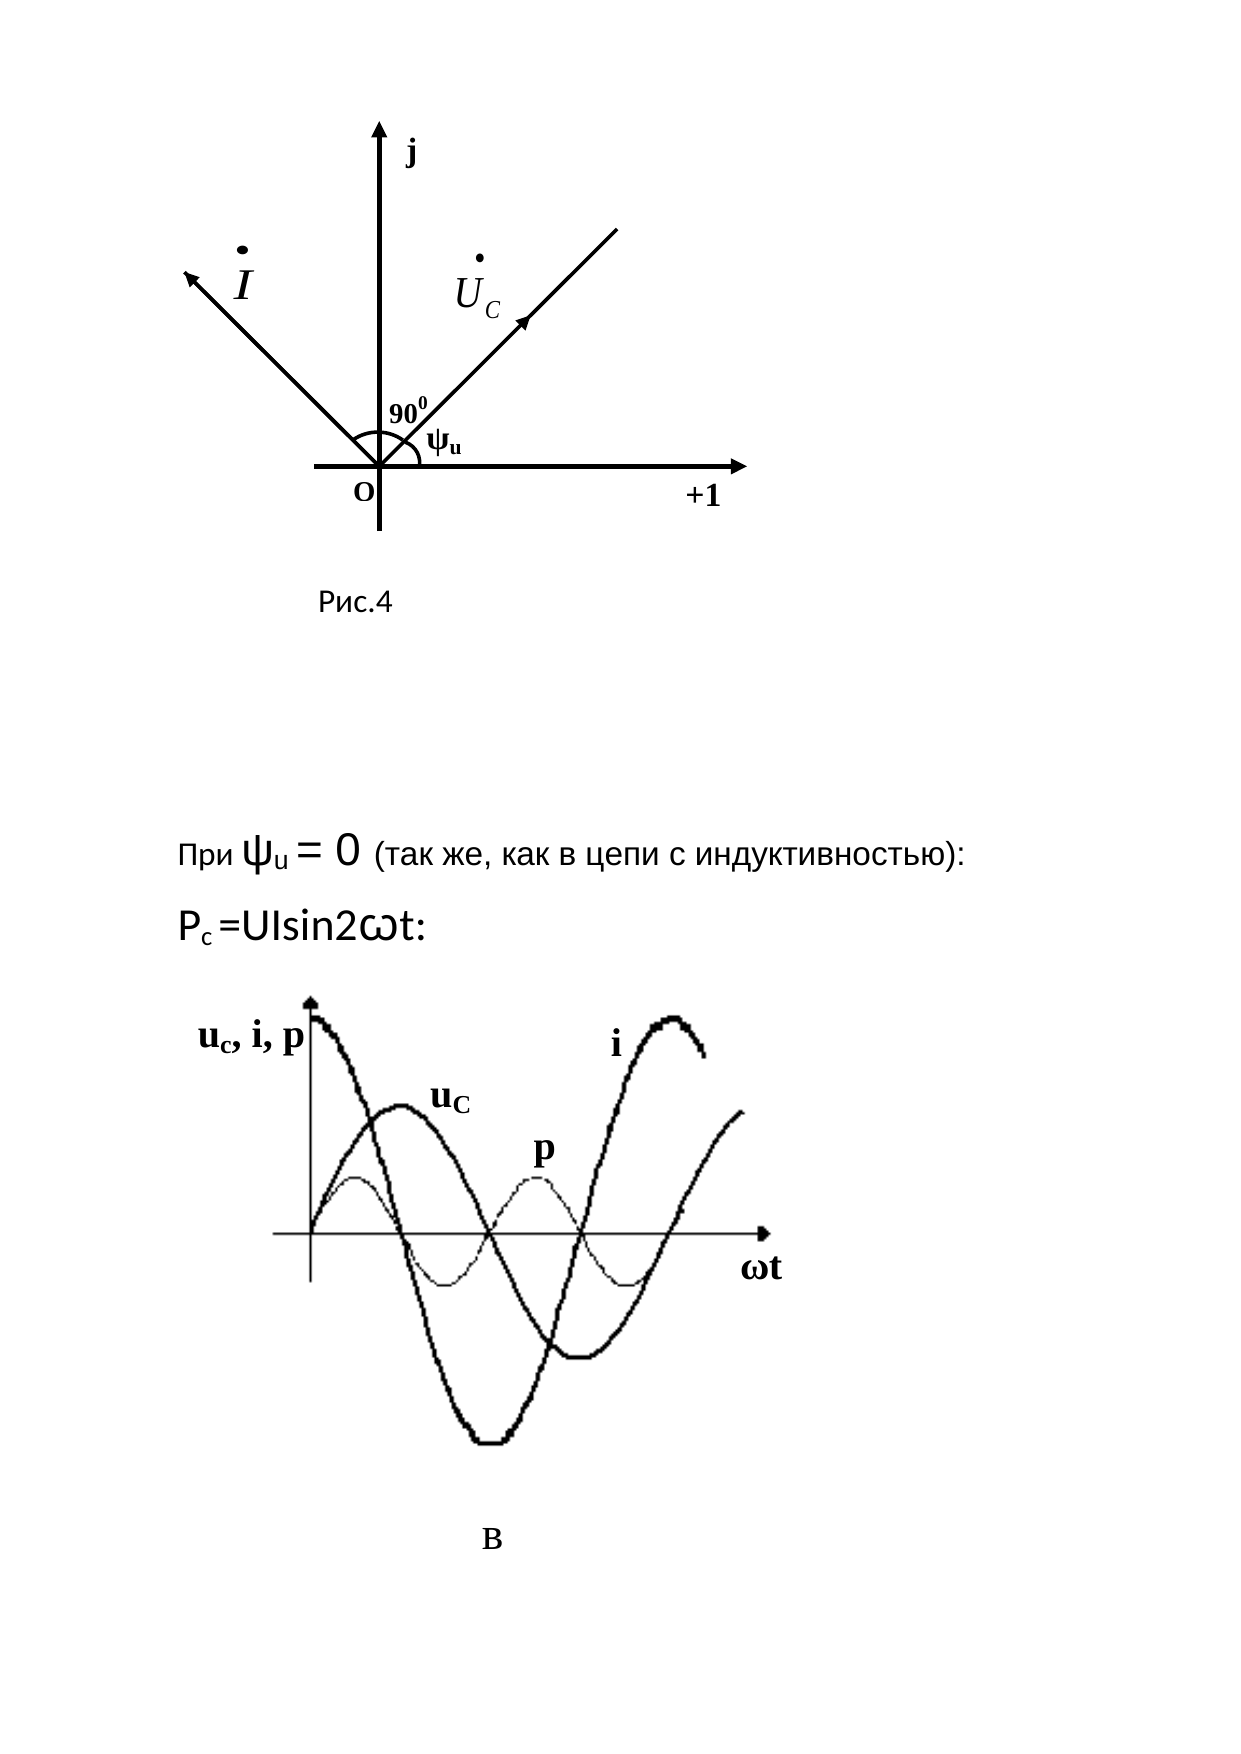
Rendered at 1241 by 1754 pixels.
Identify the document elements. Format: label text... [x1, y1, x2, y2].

text При ψu = 0 (так же, как в цепи с индуктивностью): [177, 823, 1152, 875]
text Рис.4 [177, 580, 1152, 621]
text Pc =UIsin2ꞷt: [177, 896, 1152, 952]
